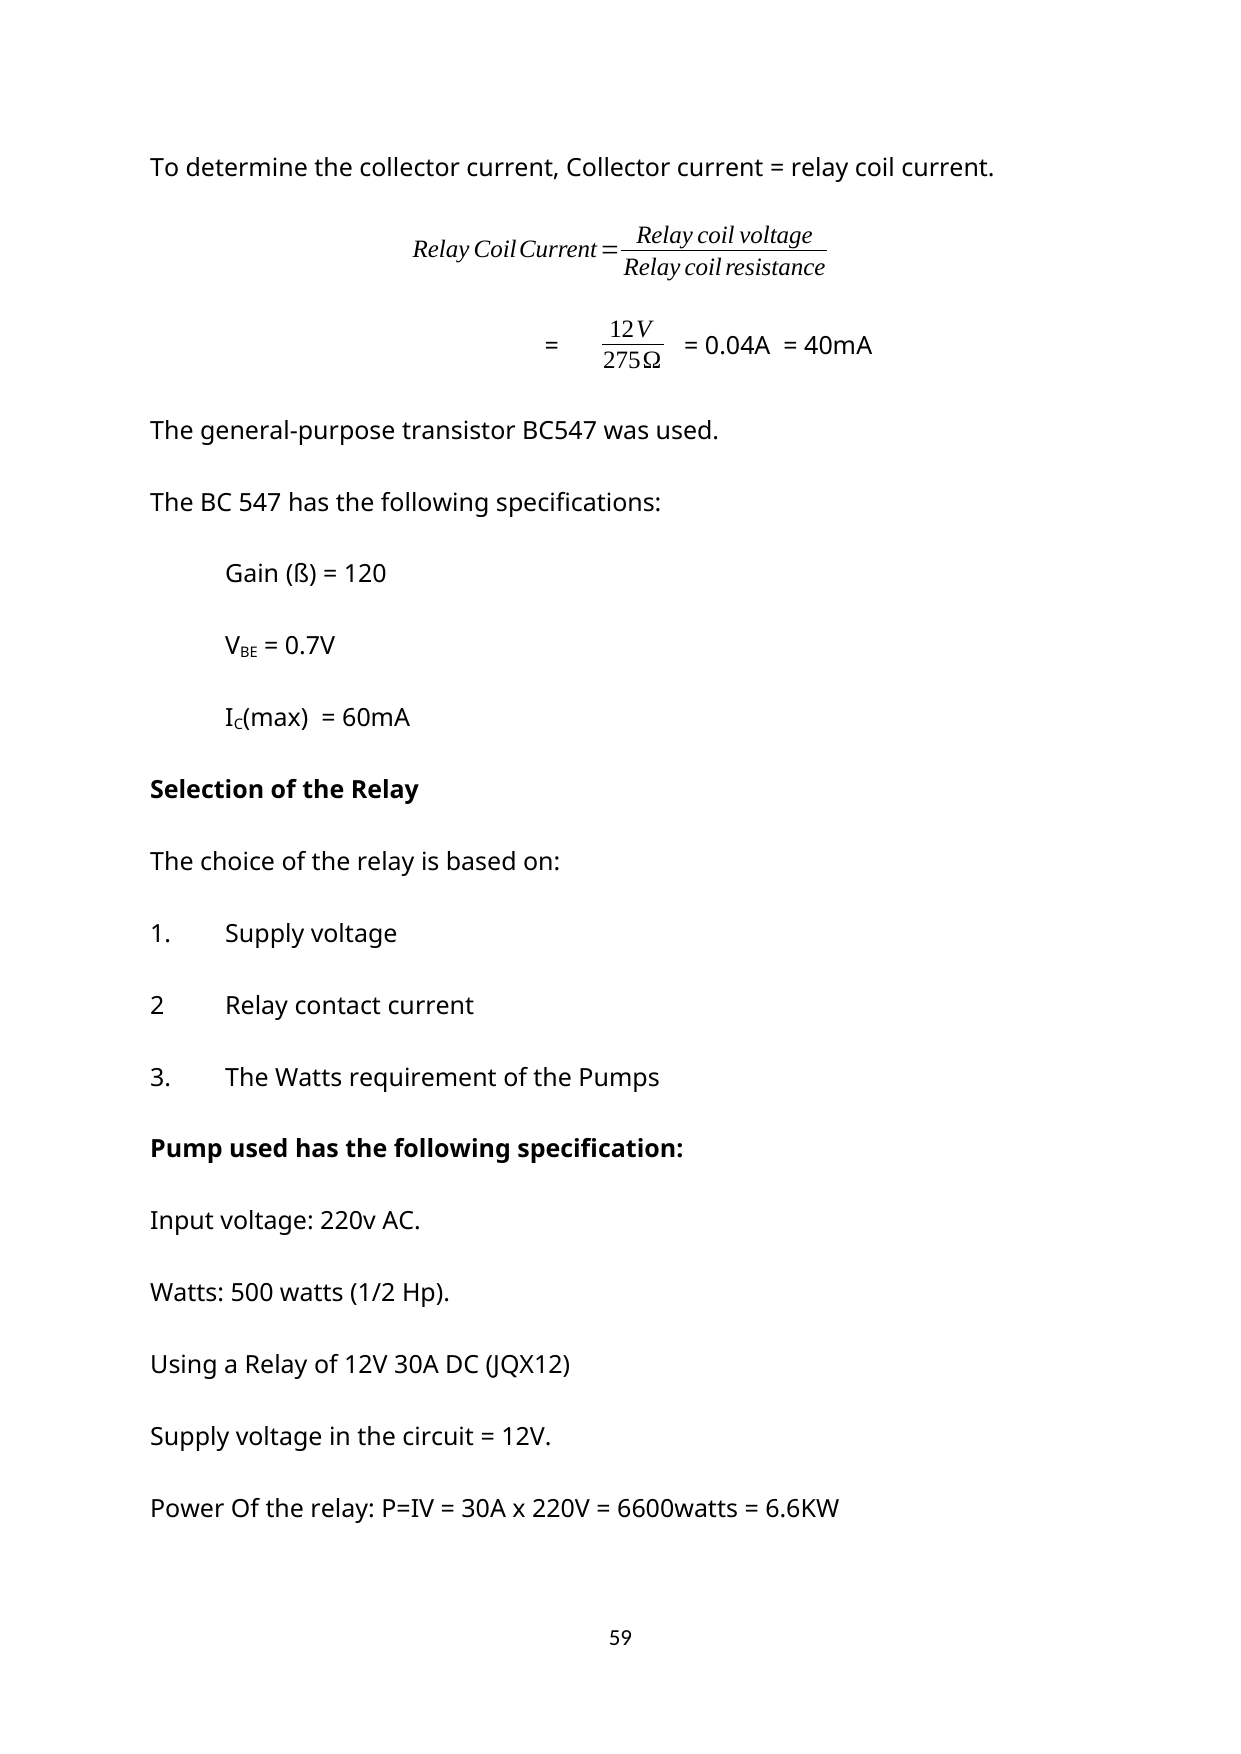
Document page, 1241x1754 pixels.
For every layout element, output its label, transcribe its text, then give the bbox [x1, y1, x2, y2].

text Pump used has the following specification: [150, 1131, 1090, 1165]
text 3. The Watts requirement of the Pumps [150, 1059, 1090, 1093]
text The BC 547 has the following specifications: [150, 484, 1090, 518]
text The general-purpose transistor BC547 was used. [150, 412, 1090, 446]
text To determine the collector current, Collector current = relay coil current. [150, 150, 1090, 184]
text Input voltage: 220v AC. [150, 1203, 1090, 1237]
text Supply voltage in the circuit = 12V. [150, 1419, 1090, 1453]
text Gain (ß) = 120 [150, 556, 1090, 590]
text Power Of the relay: P=IV = 30A x 220V = 6600watts = 6.6KW [150, 1491, 1090, 1524]
text The choice of the relay is based on: [150, 844, 1090, 878]
text IC(max) = 60mA [150, 700, 1090, 734]
text Using a Relay of 12V 30A DC (JQX12) [150, 1347, 1090, 1381]
text = = 0.04A = 40mA [150, 316, 1090, 374]
text VBE = 0.7V [150, 628, 1090, 662]
text Watts: 500 watts (1/2 Hp). [150, 1275, 1090, 1309]
text 1. Supply voltage [150, 916, 1090, 949]
text Selection of the Relay [150, 772, 1090, 806]
text 2 Relay contact current [150, 987, 1090, 1021]
